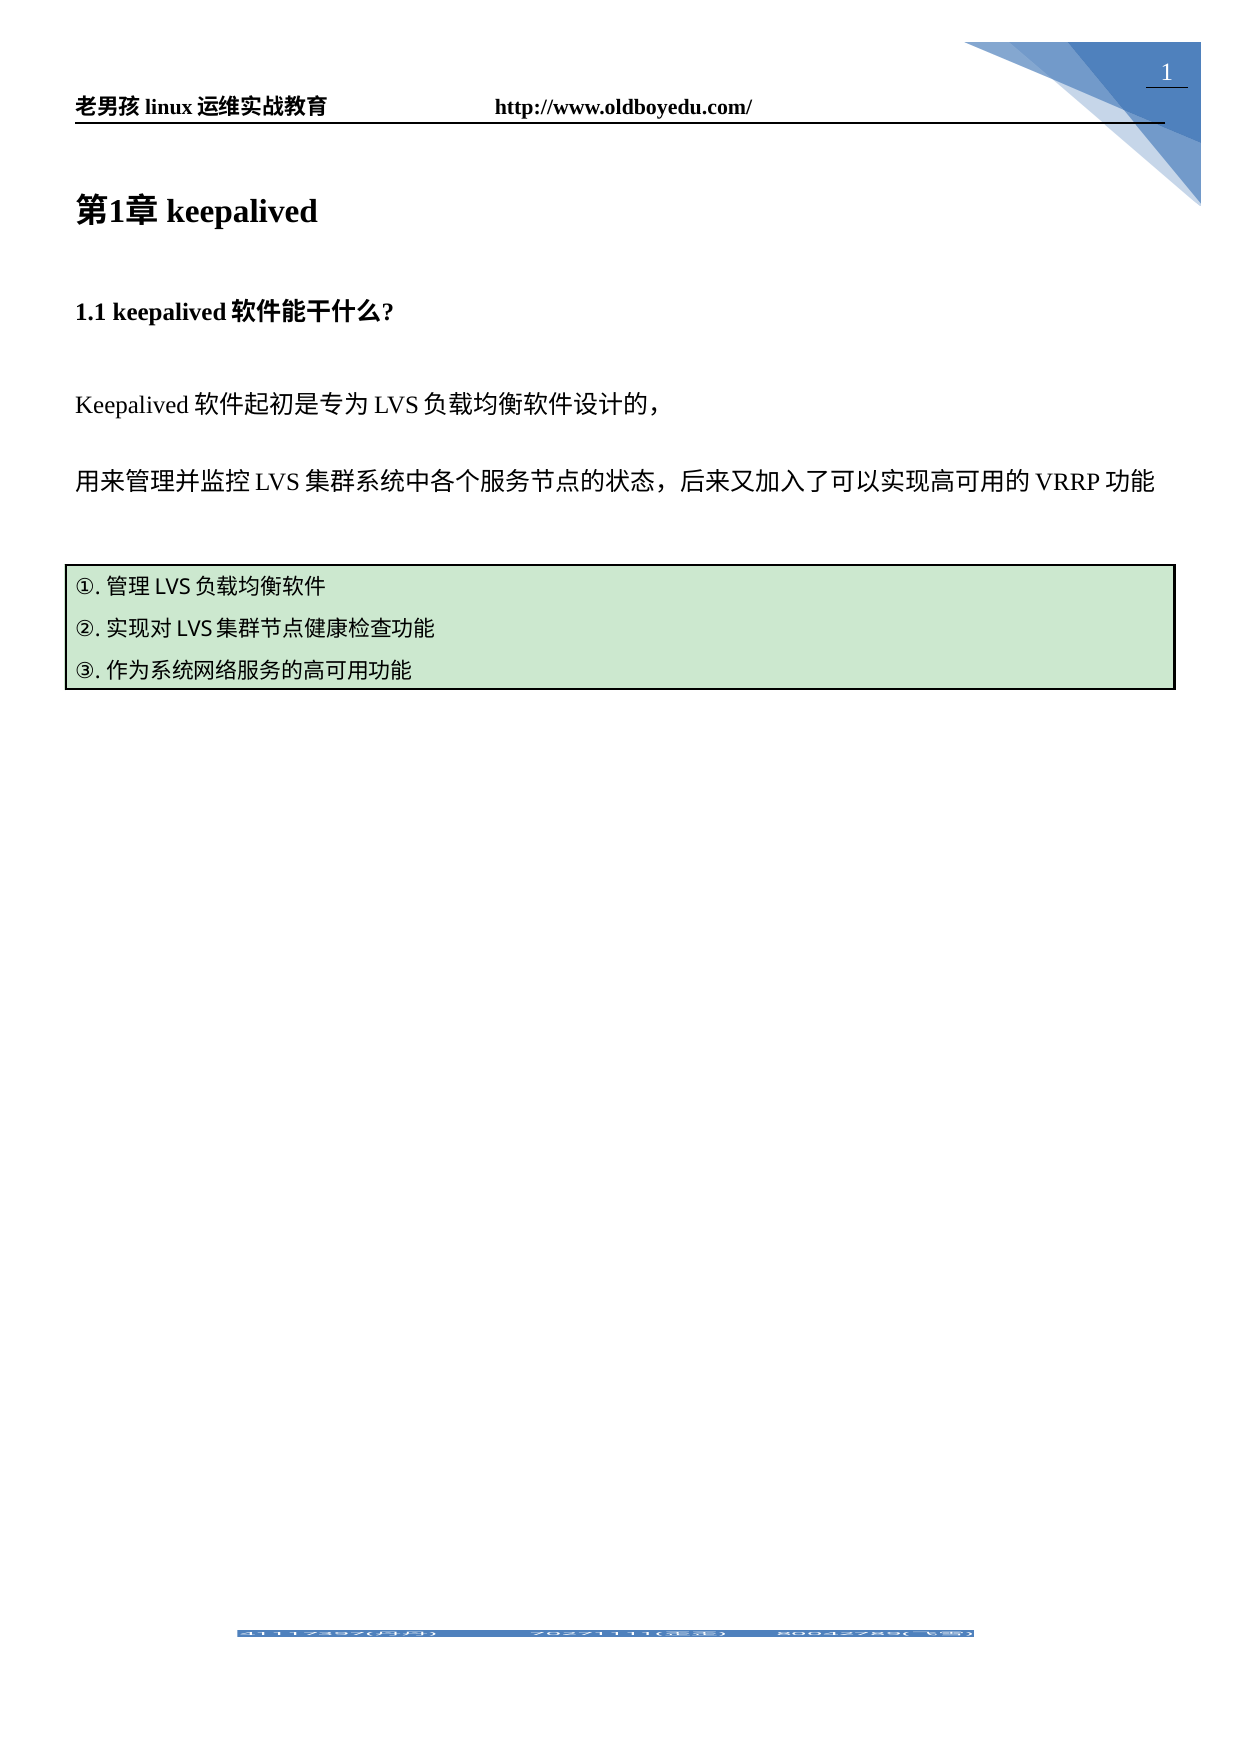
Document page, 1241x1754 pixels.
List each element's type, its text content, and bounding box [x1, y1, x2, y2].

text Keepalived软件起初是专为LVS负载均衡软件设计的， [75, 369, 1165, 437]
text 用来管理并监控LVS集群系统中各个服务节点的状态，后来又加入了可以实现高可用的VRRP功能 [75, 446, 1165, 514]
text ①. 管理LVS负载均衡软件 [67, 566, 1173, 602]
text ③. 作为系统网络服务的高可用功能 [67, 648, 1173, 688]
text ②. 实现对LVS集群节点健康检查功能 [67, 606, 1173, 644]
subtitle keepalived软件能干什么? [75, 275, 1165, 343]
picture [963, 42, 1201, 206]
subtitle keepalived [75, 174, 1165, 242]
